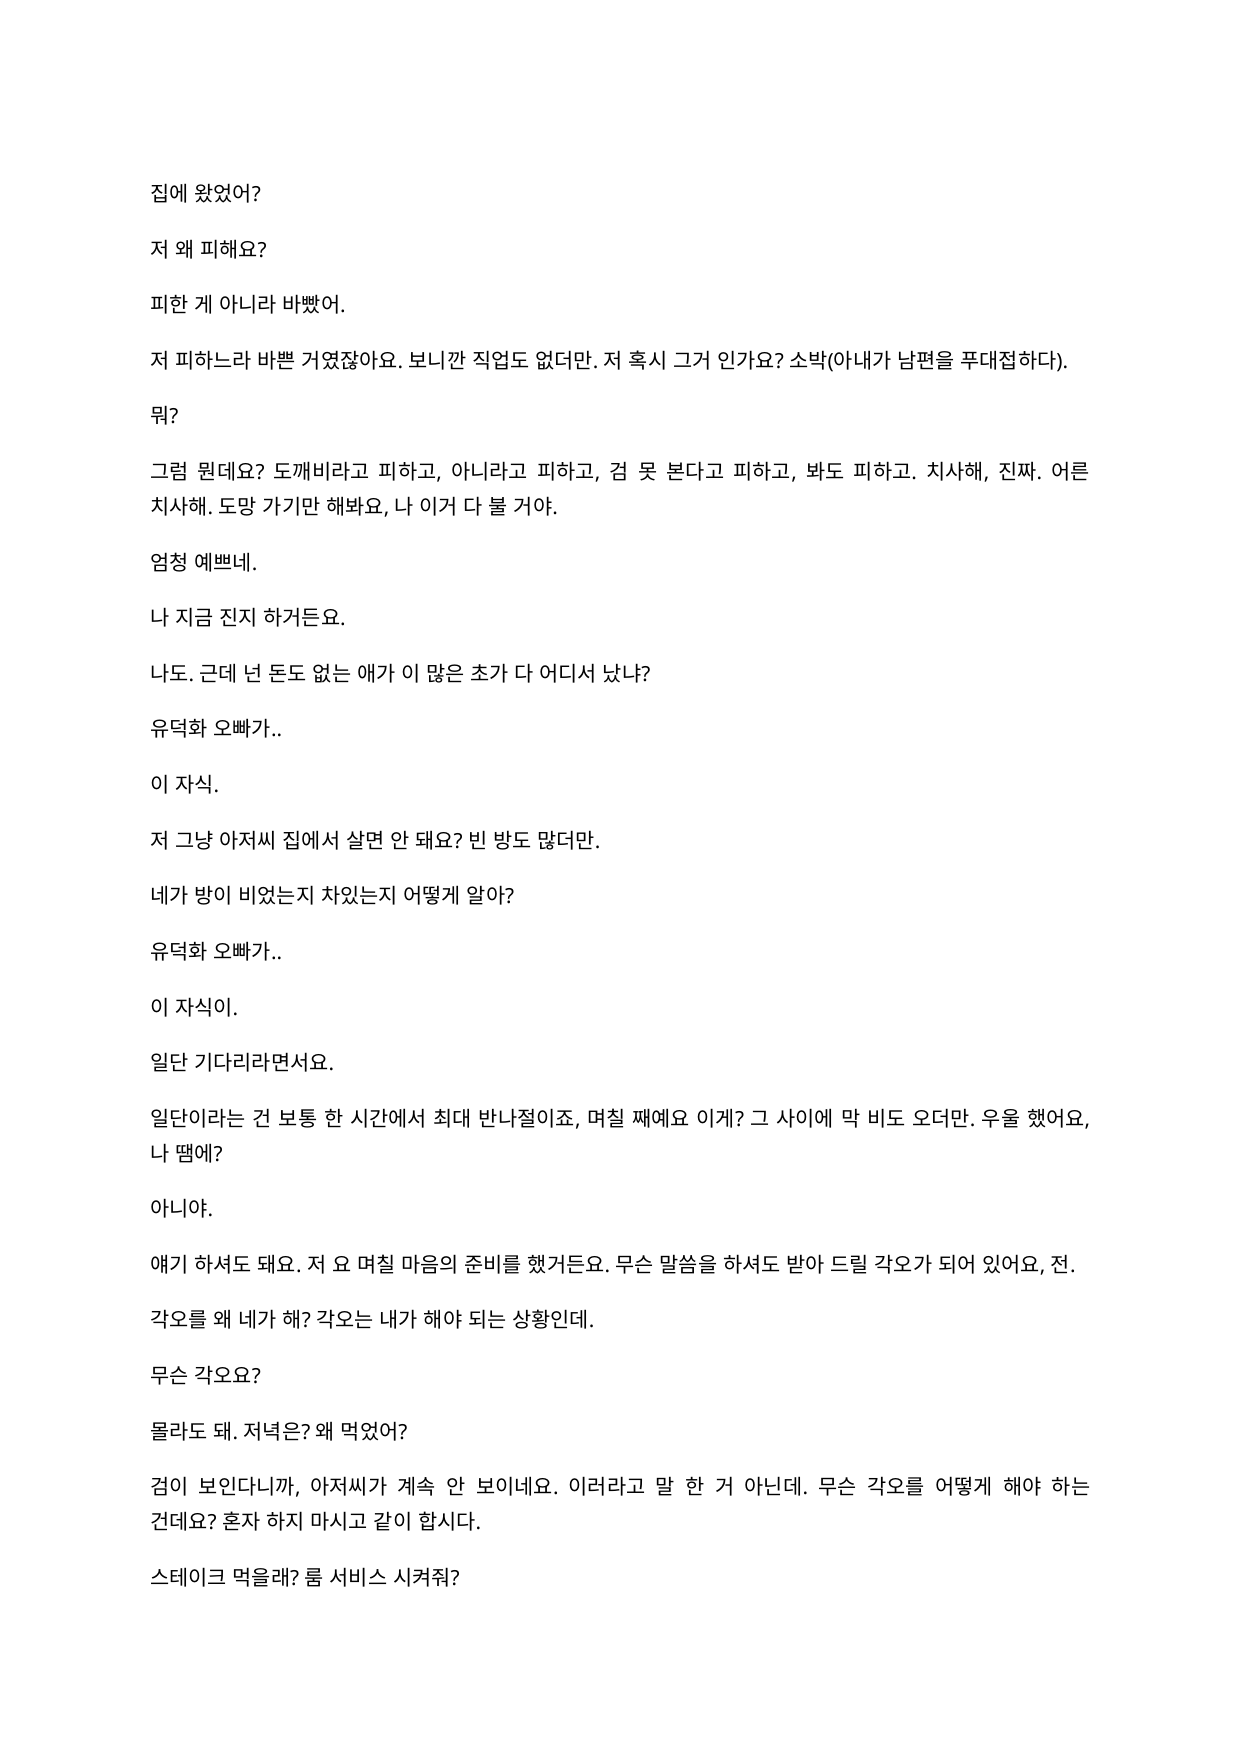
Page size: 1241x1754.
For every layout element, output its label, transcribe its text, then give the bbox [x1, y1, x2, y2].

text 유덕화 오빠가.. [150, 935, 1090, 965]
text 일단이라는 건 보통 한 시간에서 최대 반나절이죠, 며칠 째예요 이게? 그 사이에 막 비도 오더만. 우울 했어요, 나 땜에? [150, 1102, 1090, 1167]
text 이 자식이. [150, 991, 1090, 1021]
text 이 자식. [150, 768, 1090, 798]
text 뭐? [150, 400, 1090, 430]
text 얘기 하셔도 돼요. 저 요 며칠 마음의 준비를 했거든요. 무슨 말씀을 하셔도 받아 드릴 각오가 되어 있어요, 전. [150, 1248, 1090, 1278]
text 무슨 각오요? [150, 1359, 1090, 1389]
text 나 지금 진지 하거든요. [150, 601, 1090, 632]
text 엄청 예쁘네. [150, 546, 1090, 576]
text 저 피하느라 바쁜 거였잖아요. 보니깐 직업도 없더만. 저 혹시 그거 인가요? 소박(아내가 남편을 푸대접하다). [150, 344, 1090, 374]
text 저 왜 피해요? [150, 233, 1090, 263]
text 네가 방이 비었는지 차있는지 어떻게 알아? [150, 879, 1090, 910]
text 아니야. [150, 1192, 1090, 1223]
text 집에 왔었어? [150, 177, 1090, 207]
text 몰라도 돼. 저녁은? 왜 먹었어? [150, 1415, 1090, 1445]
text 일단 기다리라면서요. [150, 1046, 1090, 1077]
text 스테이크 먹을래? 룸 서비스 시켜줘? [150, 1561, 1090, 1591]
text 그럼 뭔데요? 도깨비라고 피하고, 아니라고 피하고, 검 못 본다고 피하고, 봐도 피하고. 치사해, 진짜. 어른 치사해. 도망 가기만 해봐요, 나 이거 다 불 거야. [150, 455, 1090, 520]
text 유덕화 오빠가.. [150, 713, 1090, 743]
text 저 그냥 아저씨 집에서 살면 안 돼요? 빈 방도 많더만. [150, 824, 1090, 854]
text 나도. 근데 넌 돈도 없는 애가 이 많은 초가 다 어디서 났냐? [150, 657, 1090, 687]
text 피한 게 아니라 바빴어. [150, 288, 1090, 319]
text 검이 보인다니까, 아저씨가 계속 안 보이네요. 이러라고 말 한 거 아닌데. 무슨 각오를 어떻게 해야 하는 건데요? 혼자 하지 마시고 같이 합시다. [150, 1471, 1090, 1536]
text 각오를 왜 네가 해? 각오는 내가 해야 되는 상황인데. [150, 1304, 1090, 1334]
